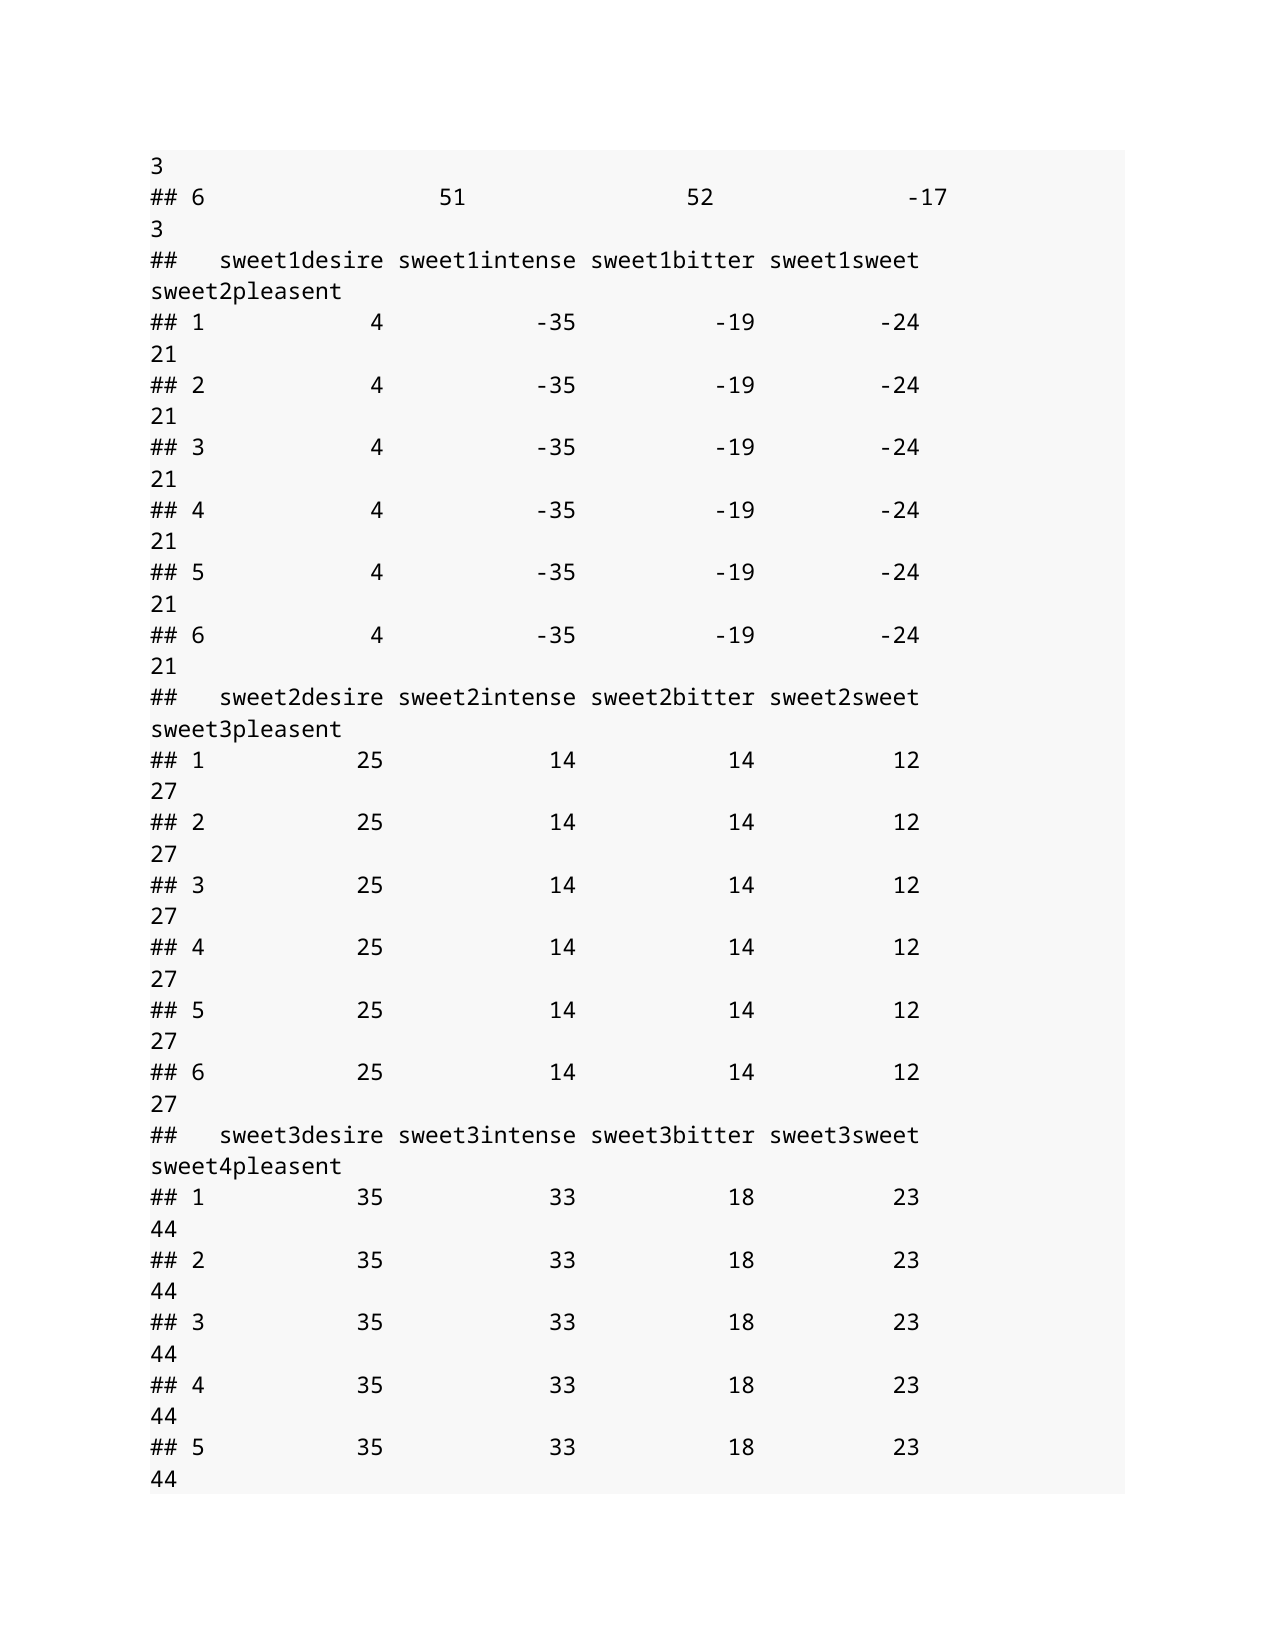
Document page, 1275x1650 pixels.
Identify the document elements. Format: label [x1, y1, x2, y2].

text [150, 150, 1125, 1494]
